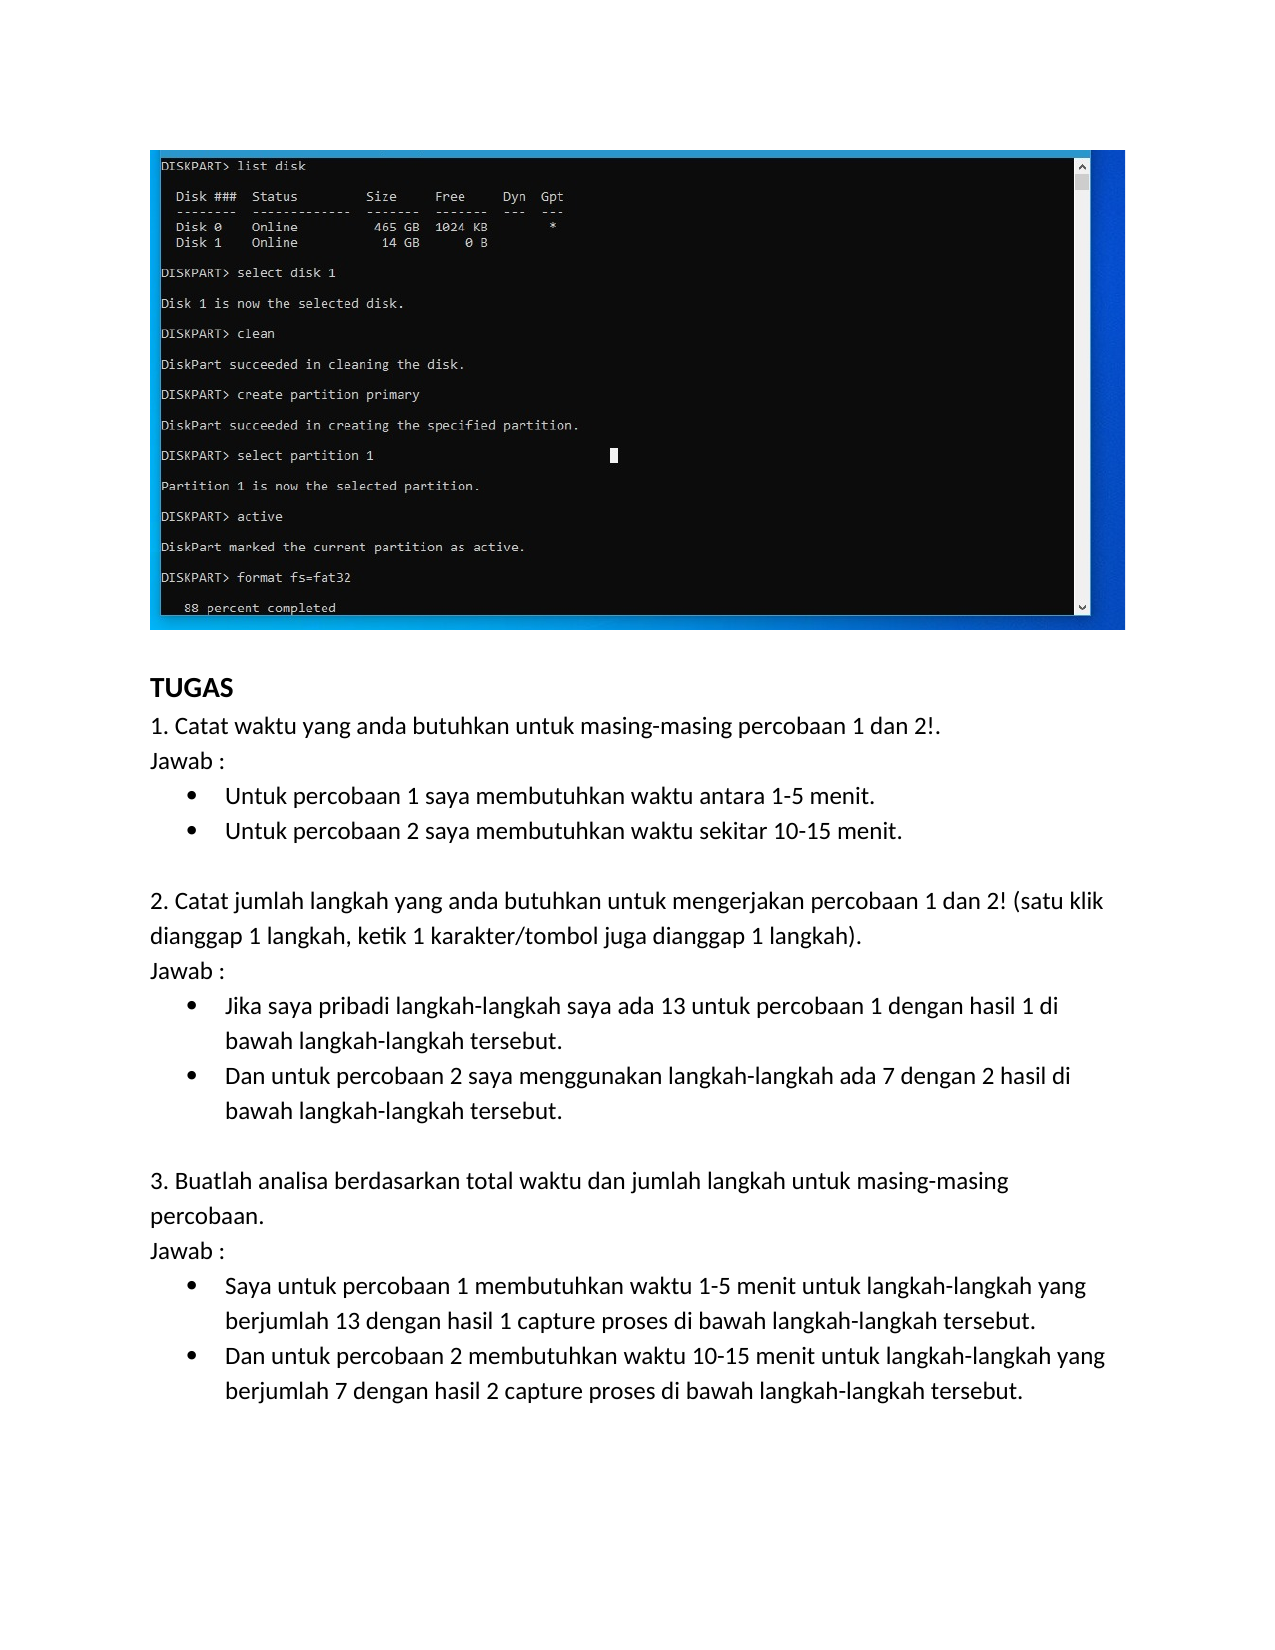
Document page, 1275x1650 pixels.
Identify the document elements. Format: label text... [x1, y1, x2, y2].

list Jika saya pribadi langkah-langkah saya ada 13 untuk percobaan 1 dengan hasil 1 di bawah langkah-langkah tersebut. [187, 990, 1125, 1056]
text Jawab : [150, 745, 1125, 776]
text TUGAS [150, 669, 1125, 705]
text 1. Catat waktu yang anda butuhkan untuk masing-masing percobaan 1 dan 2!. [150, 710, 1125, 741]
list Untuk percobaan 1 saya membutuhkan waktu antara 1-5 menit. [187, 780, 1125, 811]
list Dan untuk percobaan 2 membutuhkan waktu 10-15 menit untuk langkah-langkah yang berjumlah 7 dengan hasil 2 capture proses di bawah langkah-langkah tersebut. [187, 1340, 1125, 1406]
list Saya untuk percobaan 1 membutuhkan waktu 1-5 menit untuk langkah-langkah yang berjumlah 13 dengan hasil 1 capture proses di bawah langkah-langkah tersebut. [187, 1270, 1125, 1336]
list Untuk percobaan 2 saya membutuhkan waktu sekitar 10-15 menit. [187, 815, 1125, 846]
text Jawab : [150, 1235, 1125, 1266]
list Dan untuk percobaan 2 saya menggunakan langkah-langkah ada 7 dengan 2 hasil di bawah langkah-langkah tersebut. [187, 1060, 1125, 1126]
text Jawab : [150, 955, 1125, 986]
text 3. Buatlah analisa berdasarkan total waktu dan jumlah langkah untuk masing-masing percobaan. [150, 1165, 1125, 1231]
text 2. Catat jumlah langkah yang anda butuhkan untuk mengerjakan percobaan 1 dan 2! (satu klik dianggap 1 langkah, ketik 1 karakter/tombol juga dianggap 1 langkah). [150, 885, 1125, 951]
picture [160, 150, 1125, 630]
